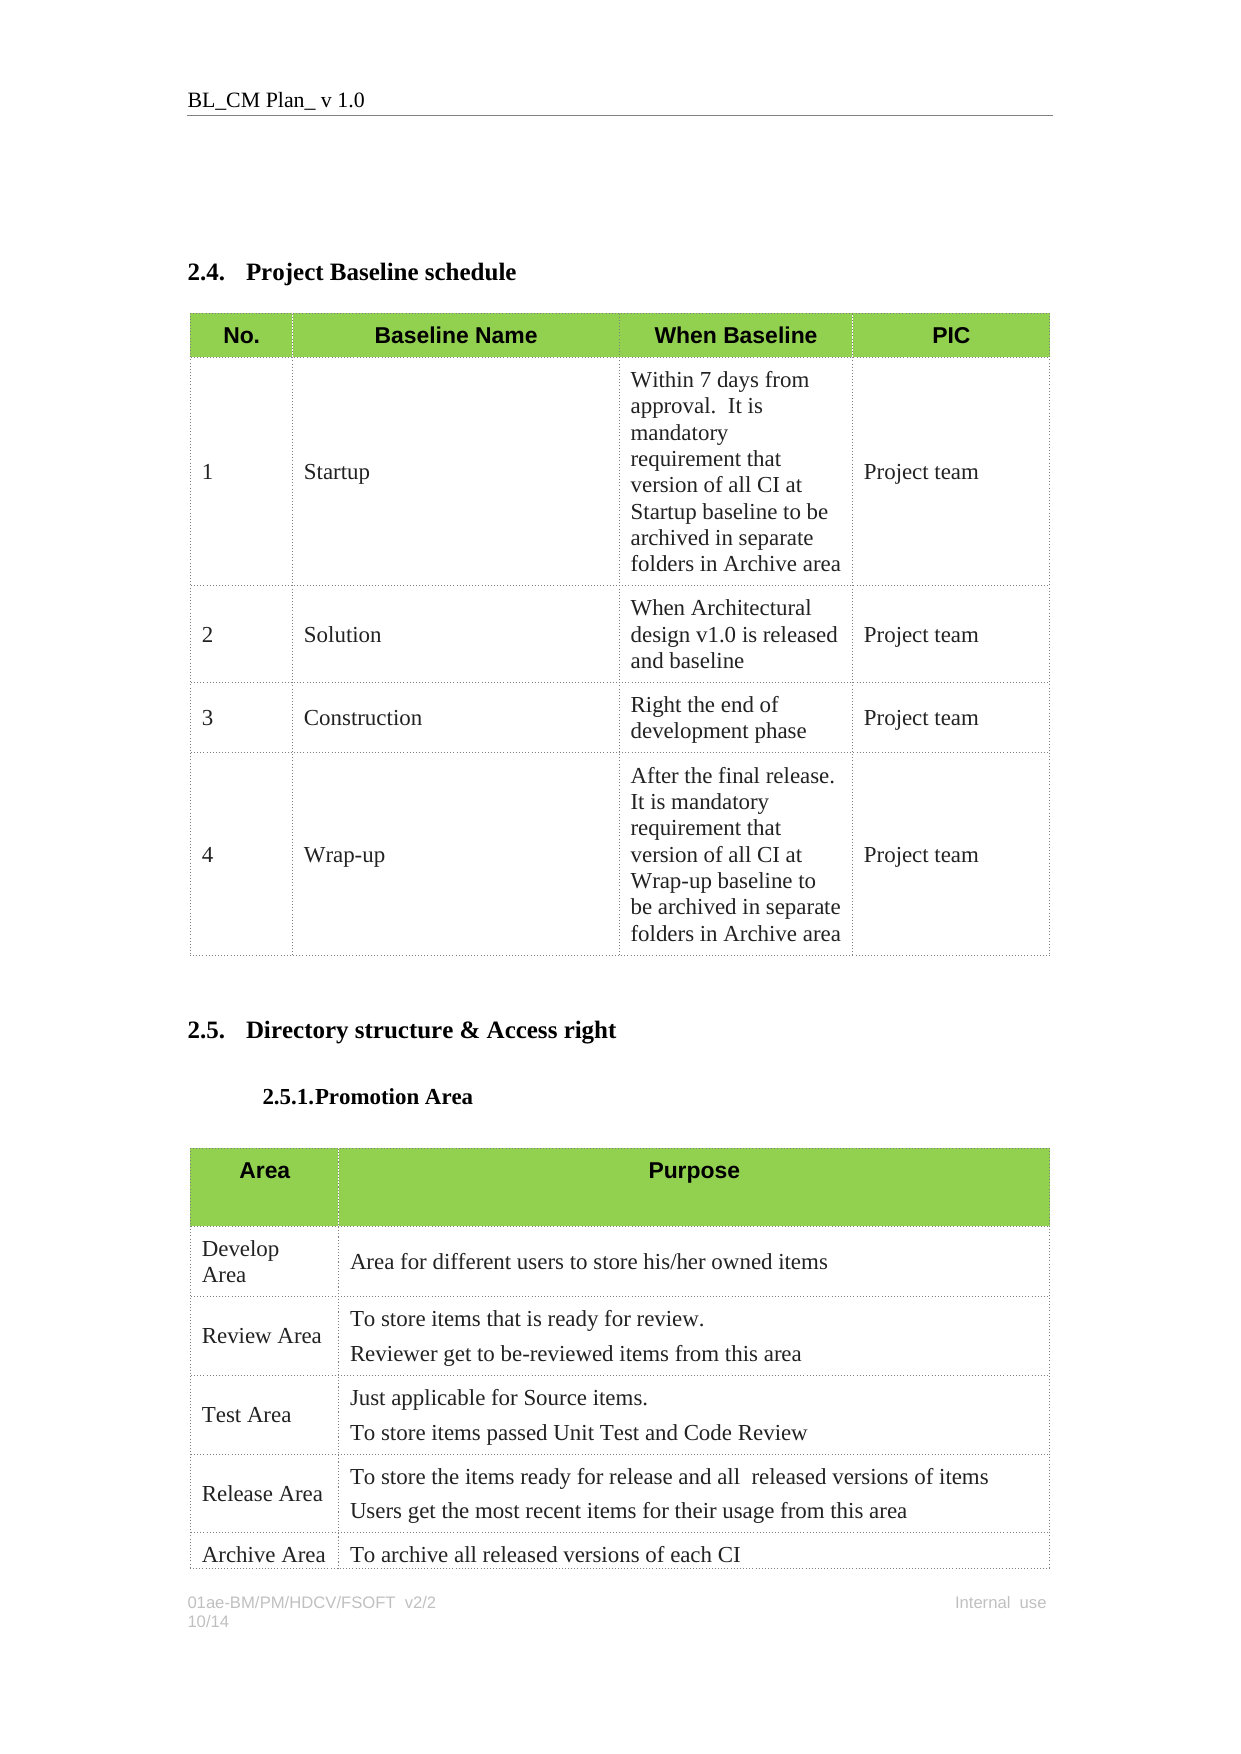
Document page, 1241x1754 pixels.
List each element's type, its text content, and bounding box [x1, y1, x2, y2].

table_cell Right the end of development phase [619, 682, 852, 752]
table_cell Develop Area [190, 1226, 338, 1296]
table_cell To store the items ready for release and all released versions of items Users get the most recent items for their usage from this area [339, 1454, 1050, 1532]
table_header No. [190, 313, 292, 357]
table_cell When Architectural design v1.0 is released and baseline [619, 585, 852, 682]
subtitle Project Baseline schedule [187, 257, 1053, 286]
subtitle Promotion Area [262, 1083, 1053, 1110]
table_cell 1 [190, 357, 292, 585]
table_cell Archive Area [190, 1532, 338, 1568]
table_header When Baseline [619, 313, 852, 357]
table_cell 2 [190, 585, 292, 682]
table_cell Review Area [190, 1296, 338, 1375]
table_cell Project team [853, 682, 1050, 752]
subtitle Directory structure & Access right [187, 1015, 1053, 1044]
table_cell Area for different users to store his/her owned items [339, 1226, 1050, 1296]
table_cell Wrap-up [293, 752, 619, 954]
table_cell 3 [190, 682, 292, 752]
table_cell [339, 1532, 1050, 1568]
table_cell Construction [293, 682, 619, 752]
table_cell Just applicable for Source items. To store items passed Unit Test and Code Review [339, 1375, 1050, 1453]
table_cell Solution [293, 585, 619, 682]
table_header PIC [853, 313, 1050, 357]
table_cell Test Area [190, 1375, 338, 1453]
table_cell Project team [853, 585, 1050, 682]
table_cell Release Area [190, 1454, 338, 1532]
table_header Area [190, 1148, 338, 1226]
table_cell Within 7 days from approval. It is mandatory requirement that version of all CI at Startup baseline to be archived in separate folders in Archive area [619, 357, 852, 585]
table_cell Startup [293, 357, 619, 585]
table_cell Project team [853, 357, 1050, 585]
table_cell Project team [853, 752, 1050, 954]
table_cell After the final release. It is mandatory requirement that version of all CI at Wrap-up baseline to be archived in separate folders in Archive area [619, 752, 852, 954]
table_cell To store items that is ready for review. Reviewer get to be-reviewed items from this area [339, 1296, 1050, 1375]
table_cell 4 [190, 752, 292, 954]
table_header Baseline Name [293, 313, 619, 357]
table_header Purpose [339, 1148, 1050, 1226]
